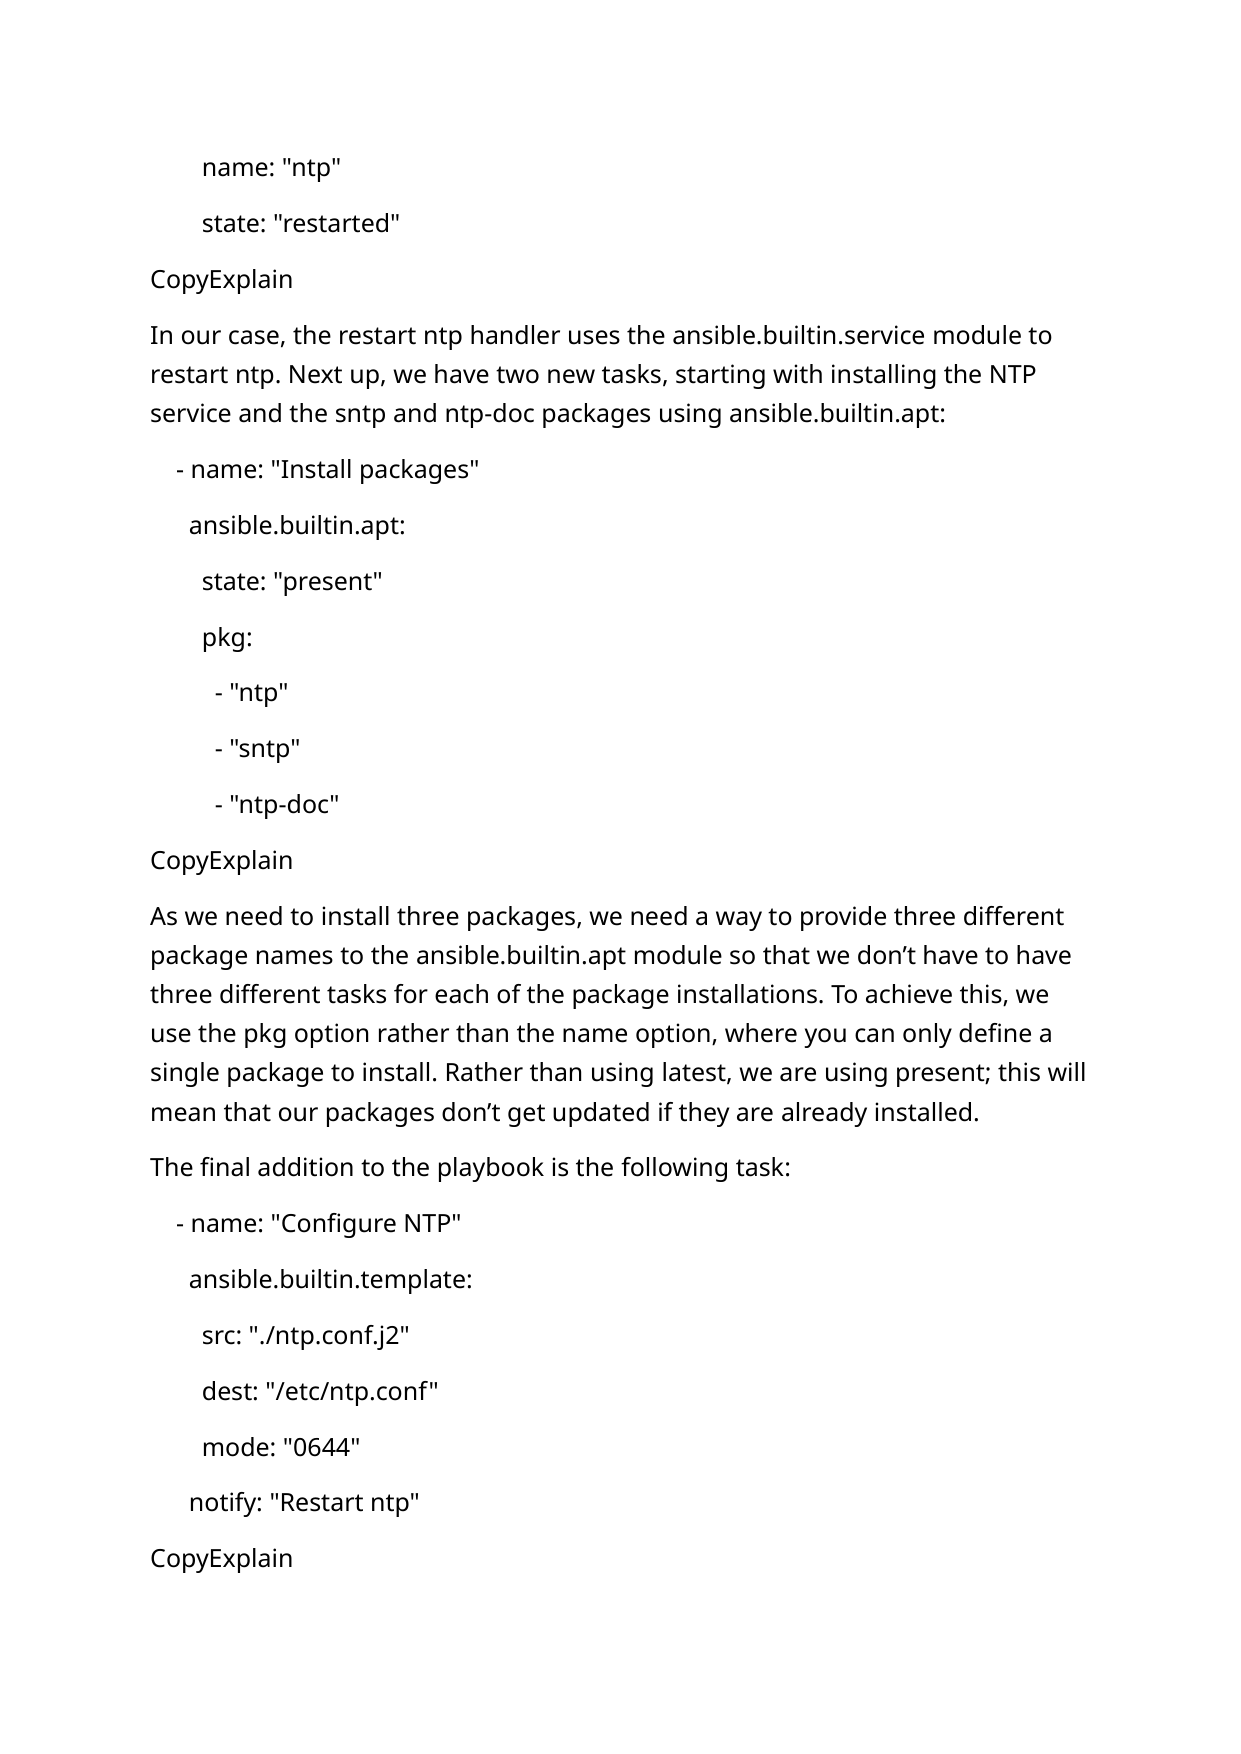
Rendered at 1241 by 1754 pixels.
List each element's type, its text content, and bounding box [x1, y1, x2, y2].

text ansible.builtin.apt: [150, 507, 1090, 542]
text name: "ntp" [150, 150, 1090, 184]
text - "ntp" [150, 675, 1090, 709]
text state: "present" [150, 563, 1090, 597]
text - "sntp" [150, 731, 1090, 765]
text notify: "Restart ntp" [150, 1485, 1090, 1519]
text CopyExplain [150, 1541, 1090, 1575]
text state: "restarted" [150, 206, 1090, 240]
text - name: "Install packages" [150, 452, 1090, 486]
text src: "./ntp.conf.j2" [150, 1317, 1090, 1352]
text dest: "/etc/ntp.conf" [150, 1373, 1090, 1407]
text pkg: [150, 619, 1090, 653]
text The final addition to the playbook is the following task: [150, 1150, 1090, 1184]
text As we need to install three packages, we need a way to provide three different package names to the ansible.builtin.apt module so that we don’t have to have three different tasks for each of the package installations. To achieve this, we use the pkg option rather than the name option, where you can only define a single package to install. Rather than using latest, we are using present; this will mean that our packages don’t get updated if they are already installed. [150, 898, 1090, 1128]
text In our case, the restart ntp handler uses the ansible.builtin.service module to restart ntp. Next up, we have two new tasks, starting with installing the NTP service and the sntp and ntp-doc packages using ansible.builtin.apt: [150, 317, 1090, 430]
text mode: "0644" [150, 1429, 1090, 1463]
text ansible.builtin.template: [150, 1262, 1090, 1296]
text CopyExplain [150, 262, 1090, 296]
text - name: "Configure NTP" [150, 1206, 1090, 1240]
text - "ntp-doc" [150, 787, 1090, 821]
text CopyExplain [150, 842, 1090, 877]
